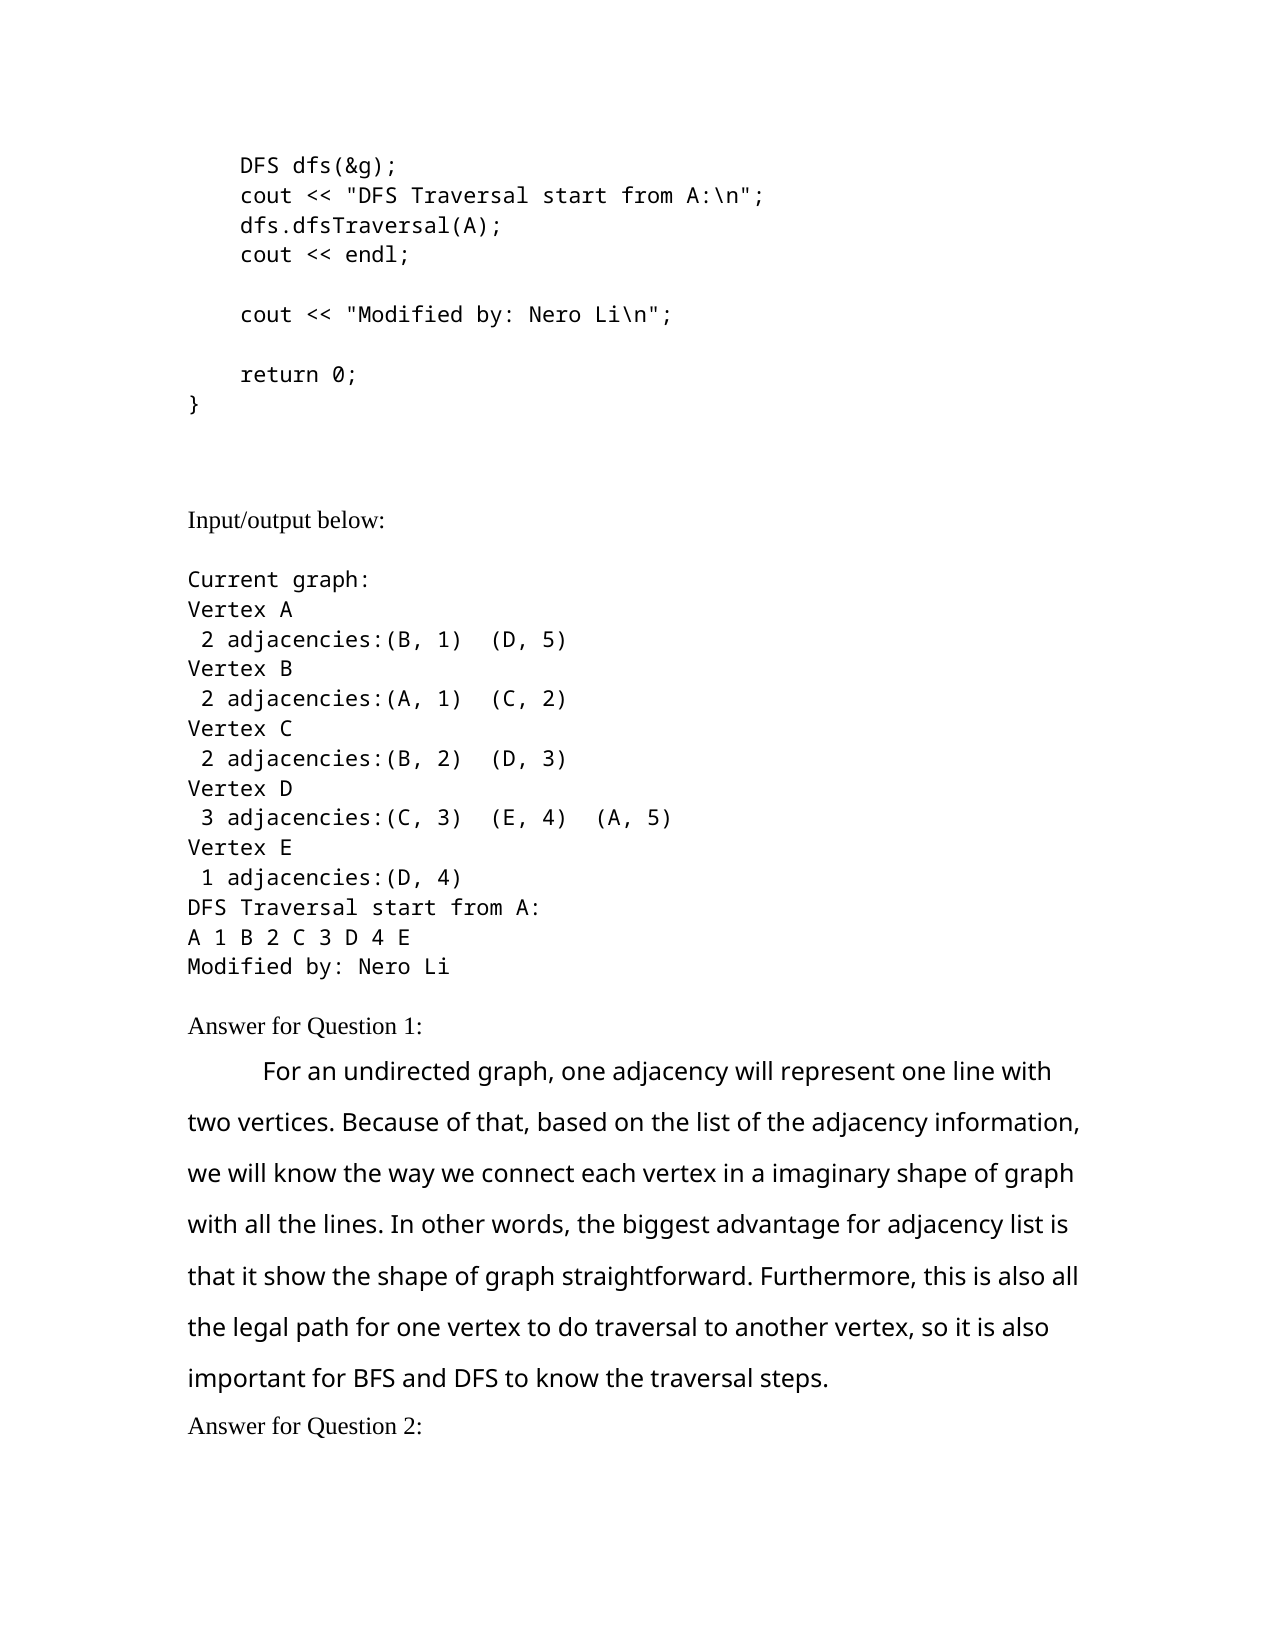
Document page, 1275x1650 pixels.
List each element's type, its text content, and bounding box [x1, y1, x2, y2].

text 2 adjacencies:(A, 1) (C, 2) [187, 683, 1087, 713]
text Vertex C [187, 713, 1087, 743]
text Answer for Question 2: [187, 1411, 1087, 1440]
text 2 adjacencies:(B, 1) (D, 5) [187, 623, 1087, 653]
text DFS dfs(&g); [187, 150, 1087, 180]
text 3 adjacencies:(C, 3) (E, 4) (A, 5) [187, 802, 1087, 832]
text Current graph: [187, 564, 1087, 594]
text Modified by: Nero Li [187, 951, 1087, 981]
text 1 adjacencies:(D, 4) [187, 862, 1087, 892]
text DFS Traversal start from A: [187, 892, 1087, 921]
text cout << endl; [187, 239, 1087, 269]
text For an undirected graph, one adjacency will represent one line with two vertices. Because of that, based on the list of the adjacency information, we will know the way we connect each vertex in a imaginary shape of graph with all the lines. In other words, the biggest advantage for adjacency list is that it show the shape of graph straightforward. Furthermore, this is also all the legal path for one vertex to do traversal to another vertex, so it is also important for BFS and DFS to know the traversal steps. [187, 1054, 1087, 1394]
text Vertex A [187, 594, 1087, 623]
text Vertex E [187, 832, 1087, 862]
text Vertex B [187, 653, 1087, 683]
text cout << "Modified by: Nero Li\n"; [187, 299, 1087, 329]
text cout << "DFS Traversal start from A:\n"; [187, 180, 1087, 209]
text return 0; [187, 358, 1087, 388]
text dfs.dfsTraversal(A); [187, 209, 1087, 239]
text 2 adjacencies:(B, 2) (D, 3) [187, 743, 1087, 772]
text Vertex D [187, 772, 1087, 802]
text Input/output below: [187, 505, 1087, 534]
text Answer for Question 1: [187, 1011, 1087, 1039]
text } [187, 388, 1087, 418]
text A 1 B 2 C 3 D 4 E [187, 921, 1087, 951]
